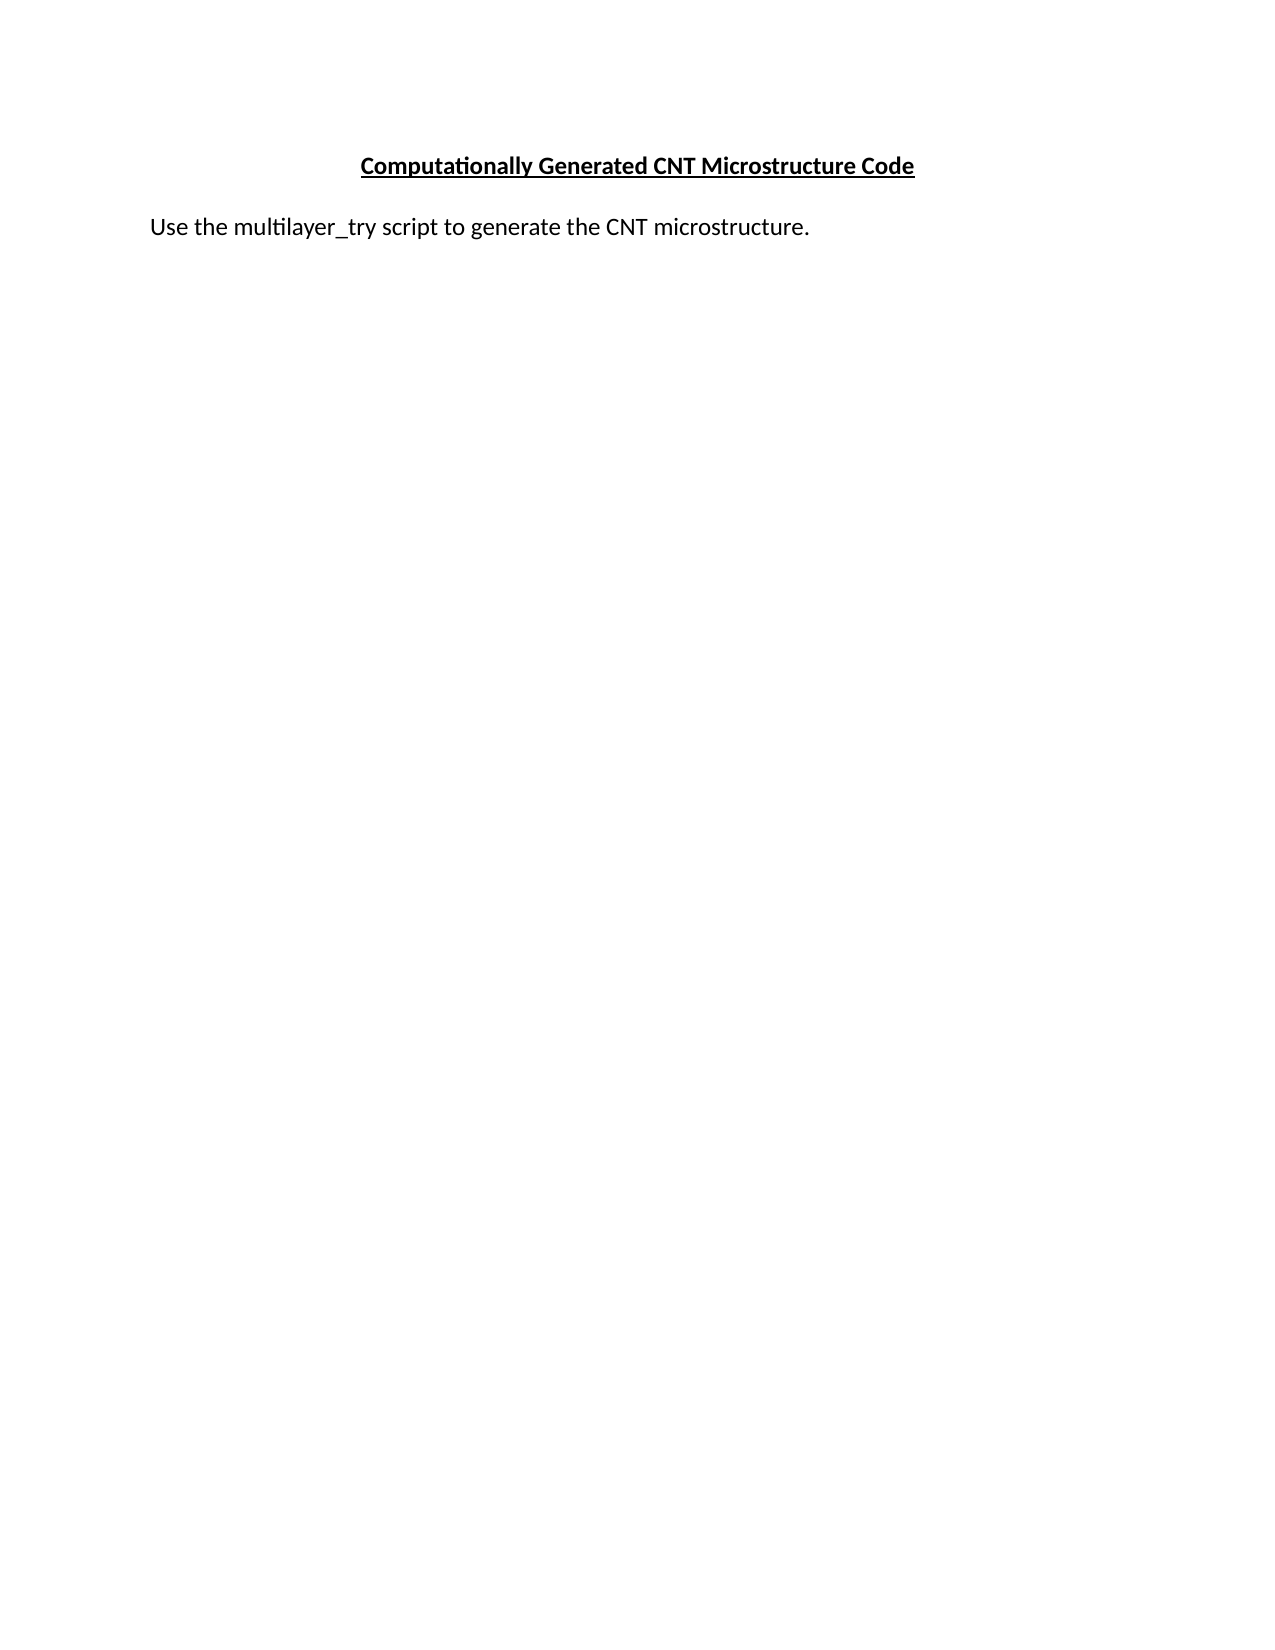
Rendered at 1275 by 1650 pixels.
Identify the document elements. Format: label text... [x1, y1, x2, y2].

list Use the multilayer_try script to generate the CNT microstructure. [150, 211, 1125, 242]
text Computationally Generated CNT Microstructure Code [150, 150, 1125, 181]
